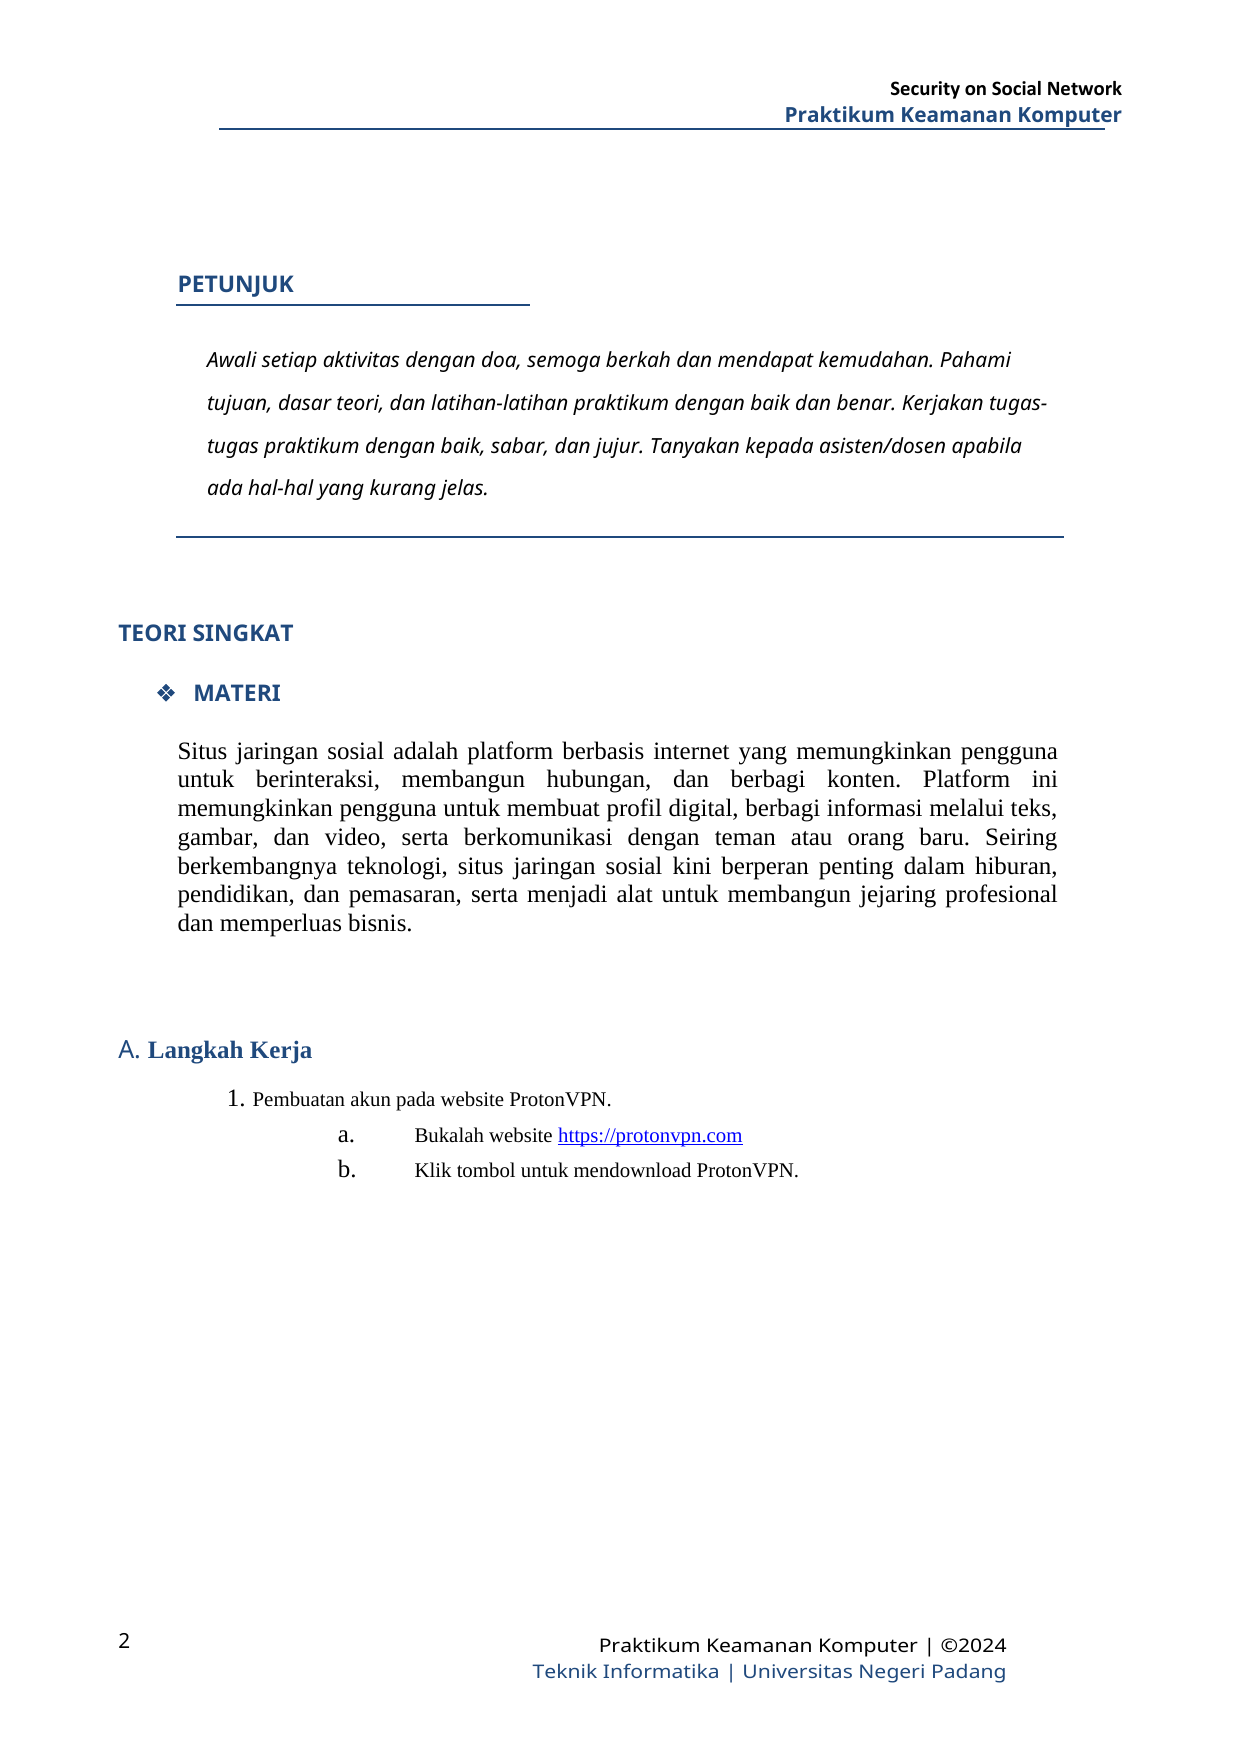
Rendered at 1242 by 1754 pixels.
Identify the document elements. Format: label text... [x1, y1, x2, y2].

text TEORI SINGKAT [118, 617, 1123, 648]
text Situs jaringan sosial adalah platform berbasis internet yang memungkinkan pengguna untuk berinteraksi, membangun hubungan, dan berbagi konten. Platform ini memungkinkan pengguna untuk membuat profil digital, berbagi informasi melalui teks, gambar, dan video, serta berkomunikasi dengan teman atau orang baru. Seiring berkembangnya teknologi, situs jaringan sosial kini berperan penting dalam hiburan, pendidikan, dan pemasaran, serta menjadi alat untuk membangun jejaring profesional dan memperluas bisnis. [177, 736, 1058, 937]
list MATERI [156, 676, 1123, 708]
text 1. Pembuatan akun pada website ProtonVPN. [227, 1083, 1053, 1112]
list Langkah Kerja [118, 1032, 1123, 1066]
text PETUNJUK [177, 267, 1123, 299]
list Bukalah website https://protonvpn.com [338, 1119, 1053, 1148]
list Klik tombol untuk mendownload ProtonVPN. [338, 1154, 1053, 1183]
list Awali setiap aktivitas dengan doa, semoga berkah dan mendapat kemudahan. Pahami tujuan, dasar teori, dan latihan-latihan praktikum dengan baik dan benar. Kerjakan tugas-tugas praktikum dengan baik, sabar, dan jujur. Tanyakan kepada asisten/dosen apabila ada hal-hal yang kurang jelas. [207, 346, 1063, 502]
